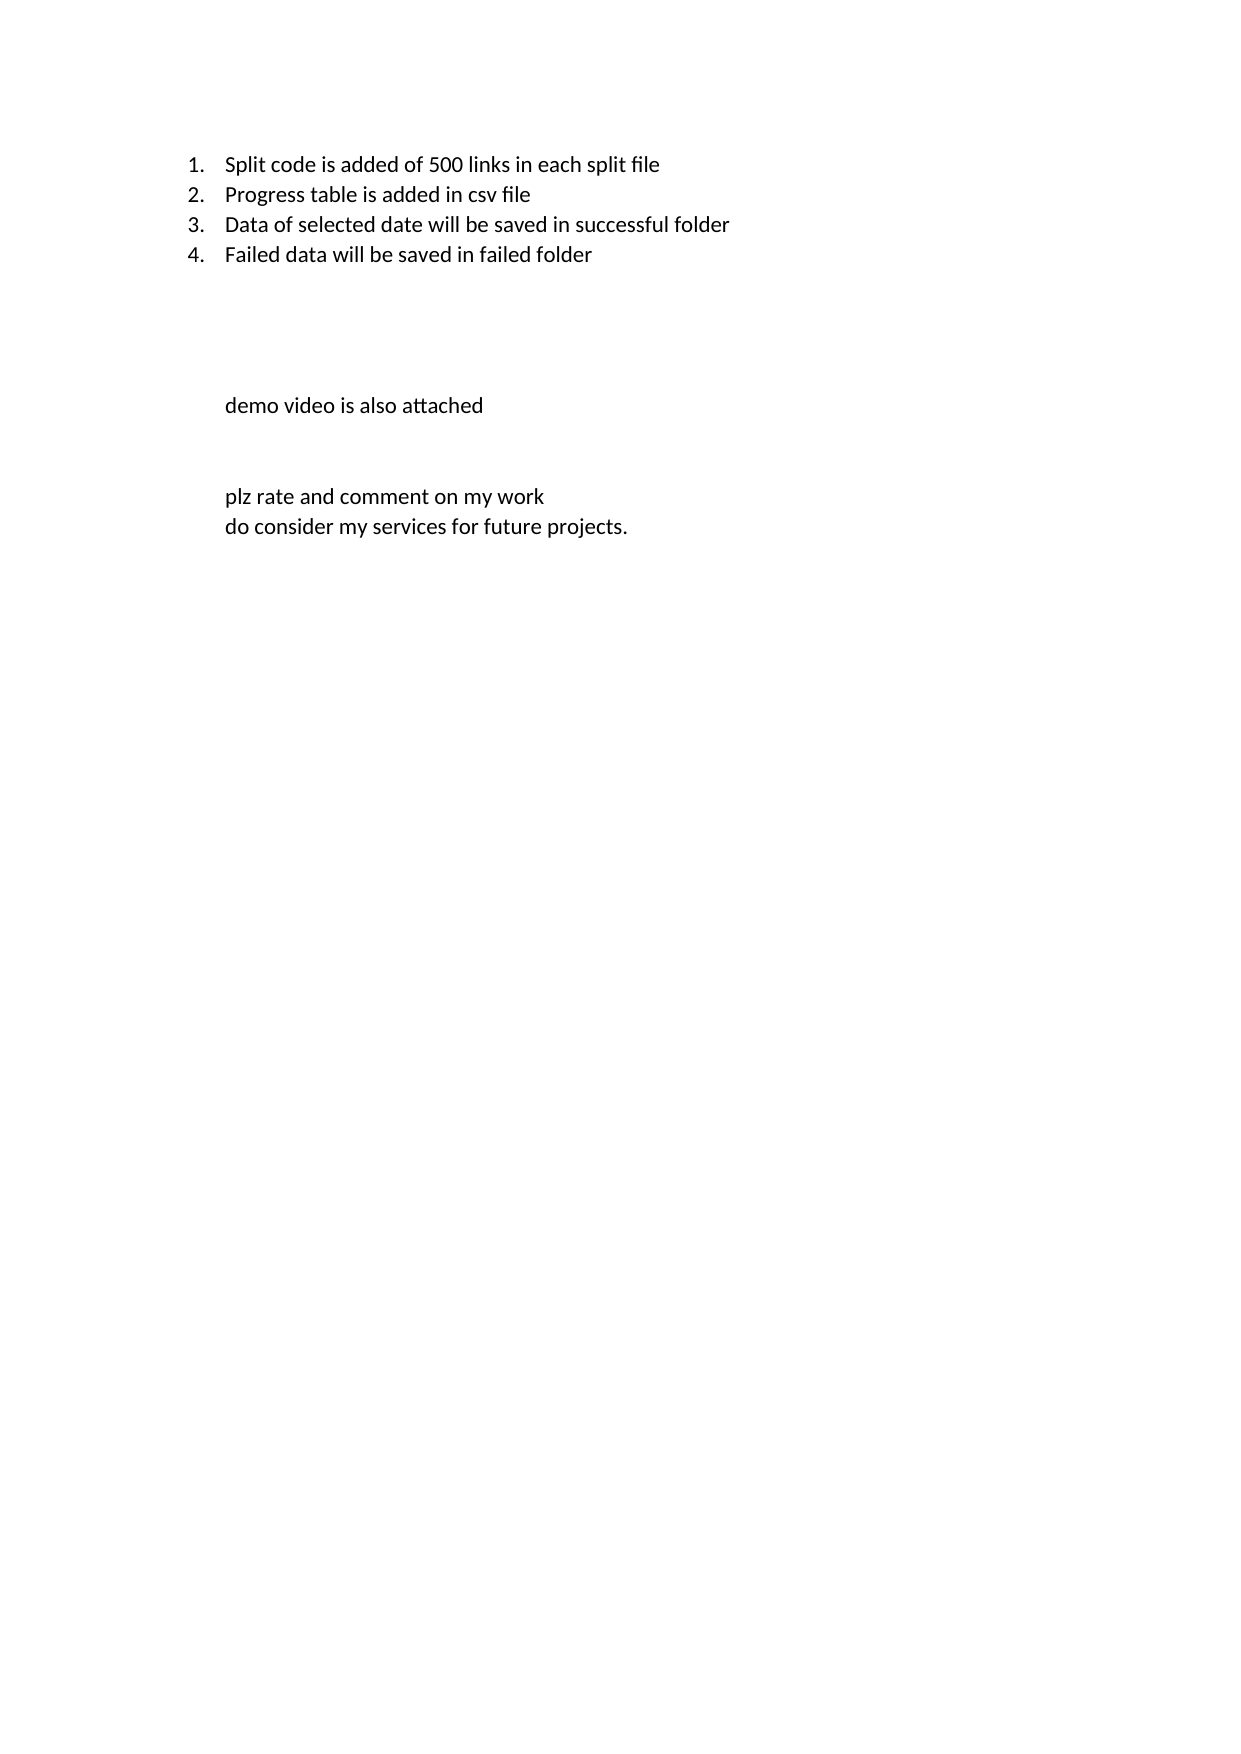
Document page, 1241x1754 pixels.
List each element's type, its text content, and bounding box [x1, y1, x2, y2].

list Split code is added of 500 links in each split file [187, 150, 1090, 178]
list Failed data will be saved in failed folder demo video is also attached plz rate and comment on my work do consider my services for future projects. [187, 241, 1090, 571]
list Progress table is added in csv file [187, 180, 1090, 208]
list Data of selected date will be saved in successful folder [187, 210, 1090, 238]
